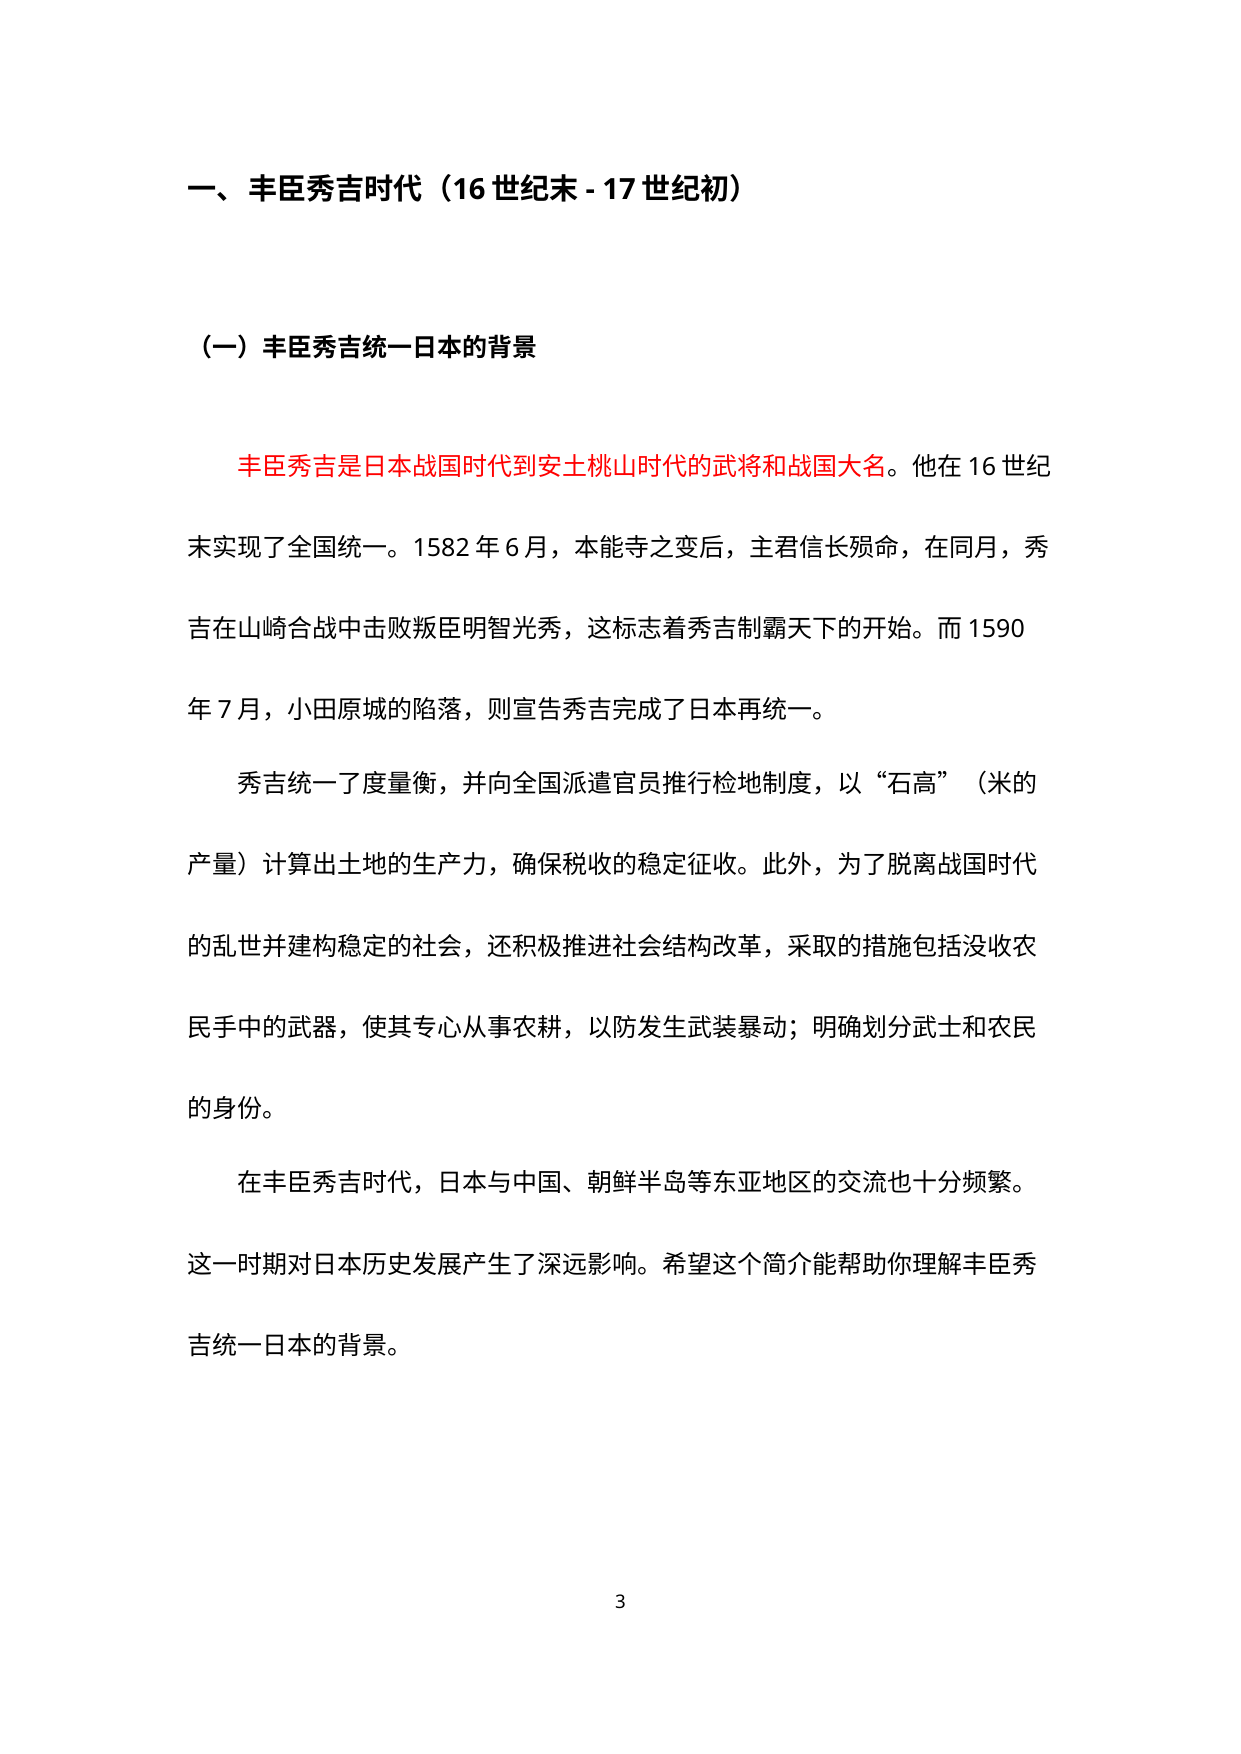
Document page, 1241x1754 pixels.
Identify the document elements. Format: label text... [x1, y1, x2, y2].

subtitle （一）丰臣秀吉统一日本的背景 [187, 313, 1053, 378]
text 丰臣秀吉是日本战国时代到安土桃山时代的武将和战国大名。他在16世纪末实现了全国统一。1582年6月，本能寺之变后，主君信长殒命，在同月，秀吉在山崎合战中击败叛臣明智光秀，这标志着秀吉制霸天下的开始。而1590年7月，小田原城的陷落，则宣告秀吉完成了日本再统一。 [187, 432, 1053, 740]
text 在丰臣秀吉时代，日本与中国、朝鲜半岛等东亚地区的交流也十分频繁。这一时期对日本历史发展产生了深远影响。希望这个简介能帮助你理解丰臣秀吉统一日本的背景。 [187, 1148, 1053, 1376]
text 秀吉统一了度量衡，并向全国派遣官员推行检地制度，以“石高”（米的产量）计算出土地的生产力，确保税收的稳定征收。此外，为了脱离战国时代的乱世并建构稳定的社会，还积极推进社会结构改革，采取的措施包括没收农民手中的武器，使其专心从事农耕，以防发生武装暴动；明确划分武士和农民的身份。 [187, 749, 1053, 1139]
subtitle 丰臣秀吉时代（16世纪末 - 17世纪初） [187, 154, 1053, 219]
